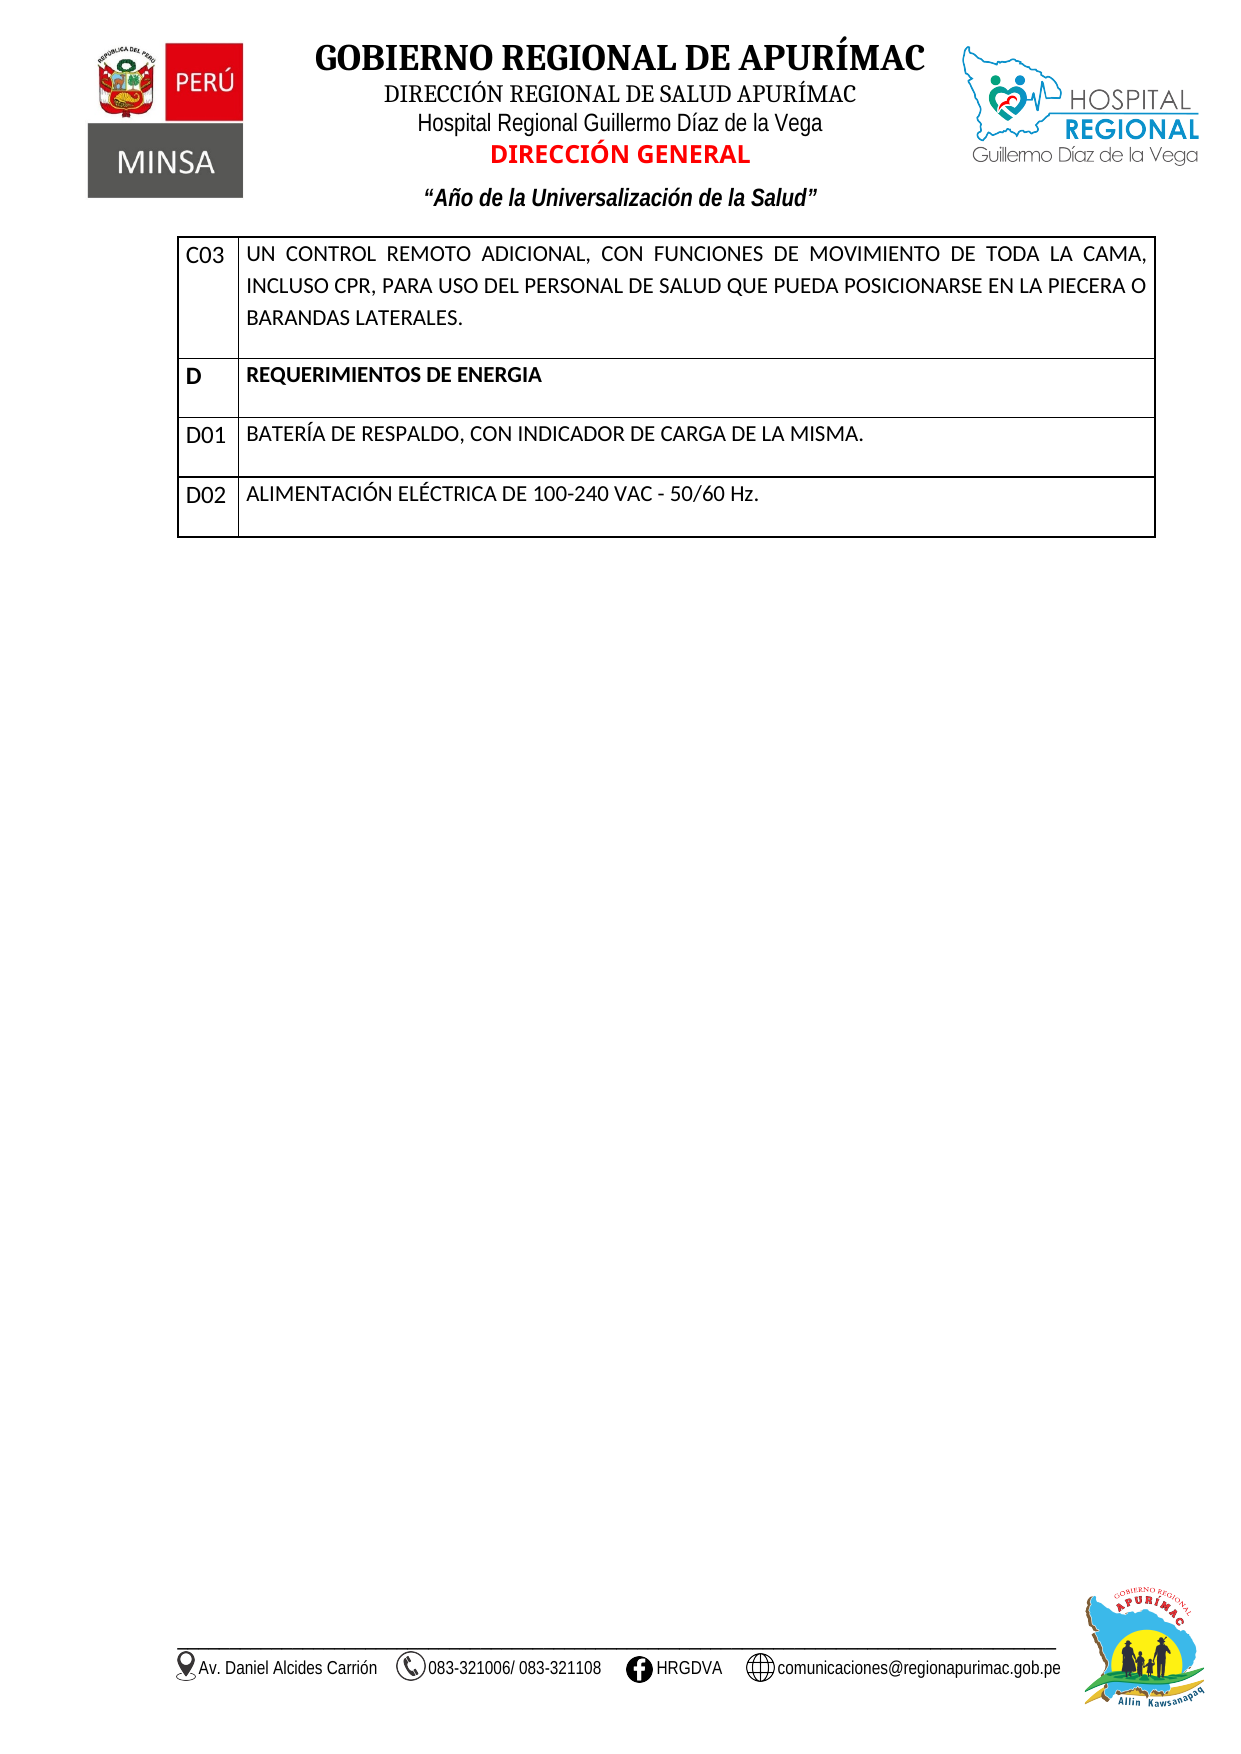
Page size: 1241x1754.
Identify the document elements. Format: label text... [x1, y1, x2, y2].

table_cell ALIMENTACIÓN ELÉCTRICA DE 100-240 VAC - 50/60 Hz. [239, 478, 1154, 536]
table_cell D01 [179, 418, 238, 476]
table_cell C03 [179, 238, 238, 358]
picture [85, 40, 244, 200]
table_cell REQUERIMIENTOS DE ENERGIA [239, 359, 1154, 417]
table_cell BATERÍA DE RESPALDO, CON INDICADOR DE CARGA DE LA MISMA. [239, 418, 1154, 476]
picture [626, 1656, 653, 1683]
table_cell UN CONTROL REMOTO ADICIONAL, CON FUNCIONES DE MOVIMIENTO DE TODA LA CAMA, INCLUSO CPR, PARA USO DEL PERSONAL DE SALUD QUE PUEDA POSICIONARSE EN LA PIECERA O BARANDAS LATERALES. [239, 238, 1154, 358]
picture [965, 46, 1199, 138]
picture [746, 1653, 775, 1682]
picture [1084, 1587, 1205, 1707]
table_cell D02 [179, 478, 238, 536]
picture [962, 66, 1199, 166]
table_cell D [179, 359, 238, 417]
picture [396, 1651, 426, 1681]
picture [176, 1651, 196, 1681]
